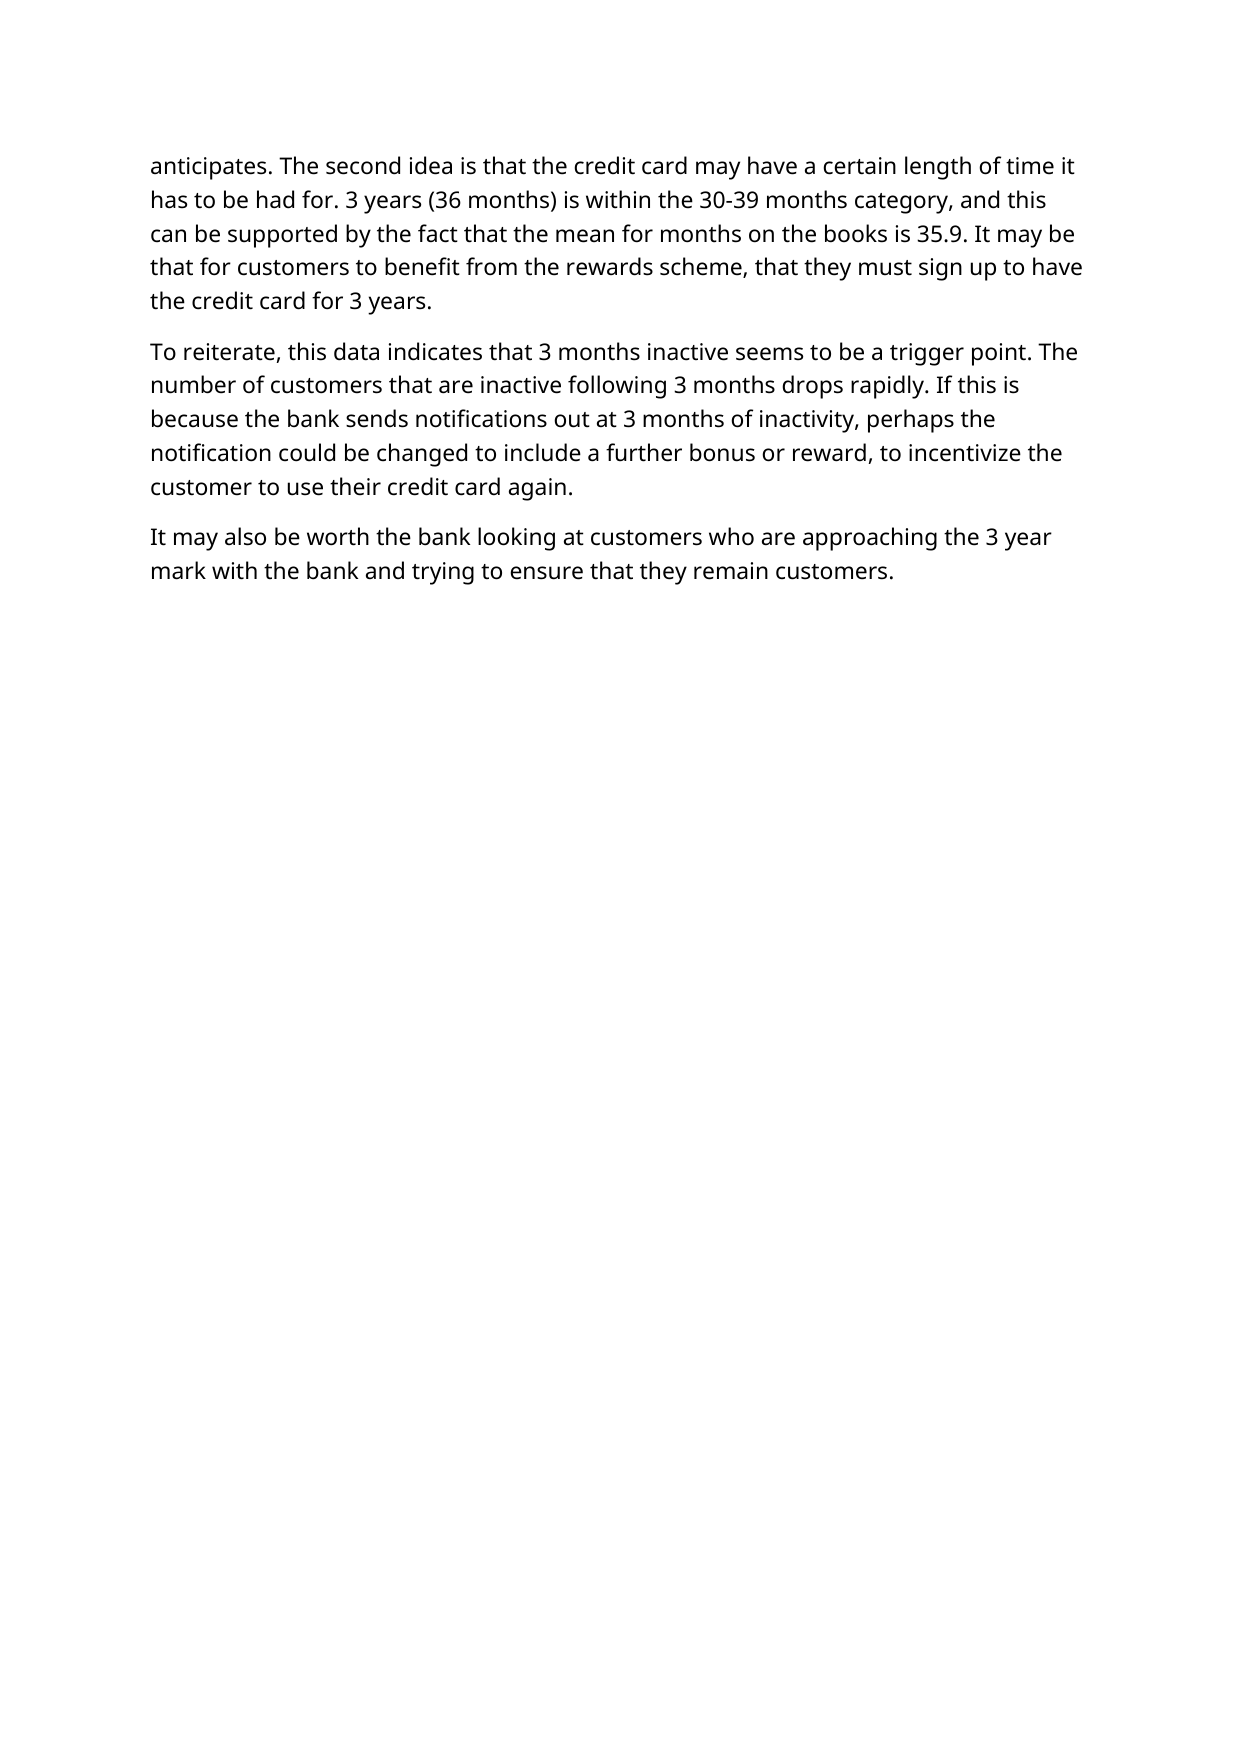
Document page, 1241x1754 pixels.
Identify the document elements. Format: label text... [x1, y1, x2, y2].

text It may also be worth the bank looking at customers who are approaching the 3 year mark with the bank and trying to ensure that they remain customers. [150, 521, 1090, 586]
text To reiterate, this data indicates that 3 months inactive seems to be a trigger point. The number of customers that are inactive following 3 months drops rapidly. If this is because the bank sends notifications out at 3 months of inactivity, perhaps the notification could be changed to include a further bonus or reward, to incentivize the customer to use their credit card again. [150, 335, 1090, 502]
